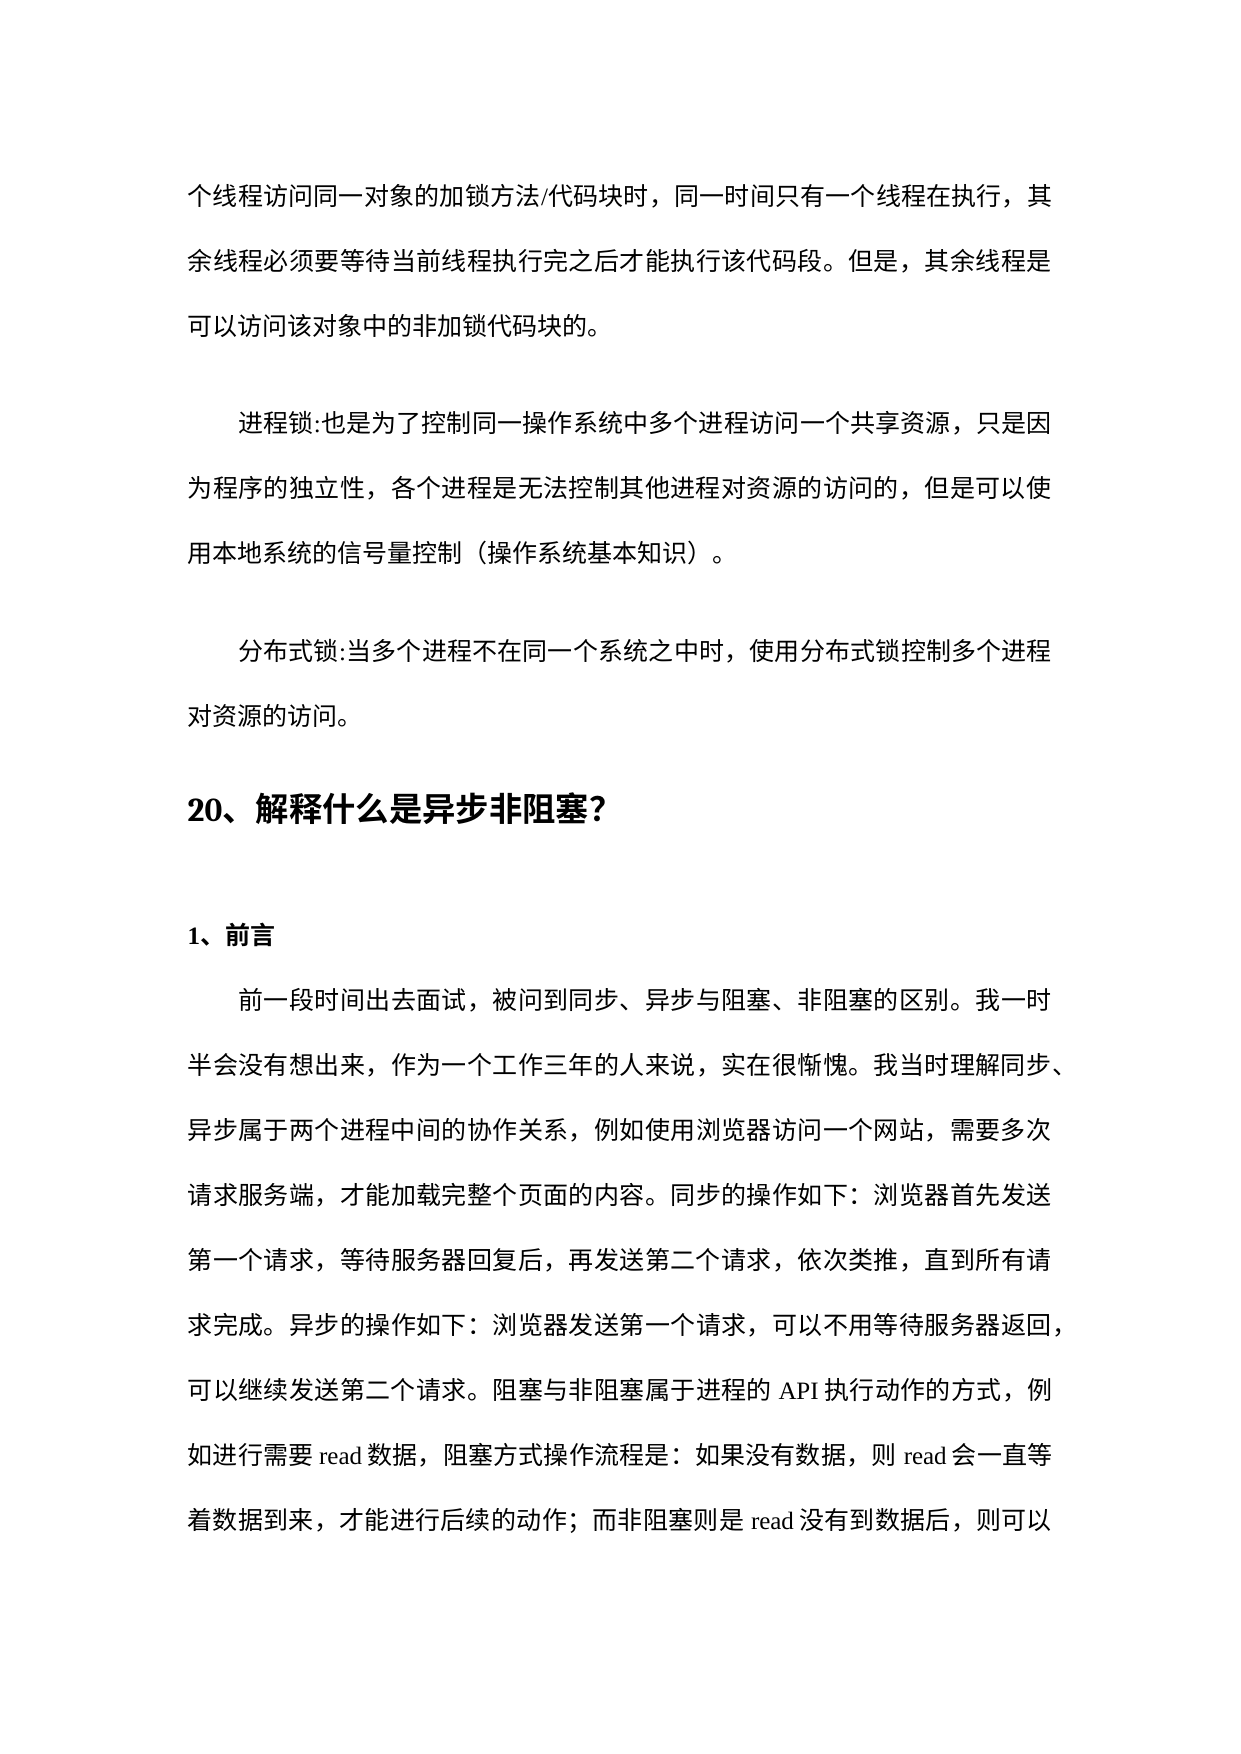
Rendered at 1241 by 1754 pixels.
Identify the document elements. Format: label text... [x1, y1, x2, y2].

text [187, 966, 1053, 1551]
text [187, 162, 1053, 357]
text 分布式锁:当多个进程不在同一个系统之中时，使用分布式锁控制多个进程对资源的访问。 [187, 617, 1053, 747]
subtitle 20、解释什么是异步非阻塞？ [187, 774, 1053, 839]
text 1、前言 [187, 901, 1053, 966]
text 进程锁:也是为了控制同一操作系统中多个进程访问一个共享资源，只是因为程序的独立性，各个进程是无法控制其他进程对资源的访问的，但是可以使用本地系统的信号量控制（操作系统基本知识）。 [187, 389, 1053, 584]
